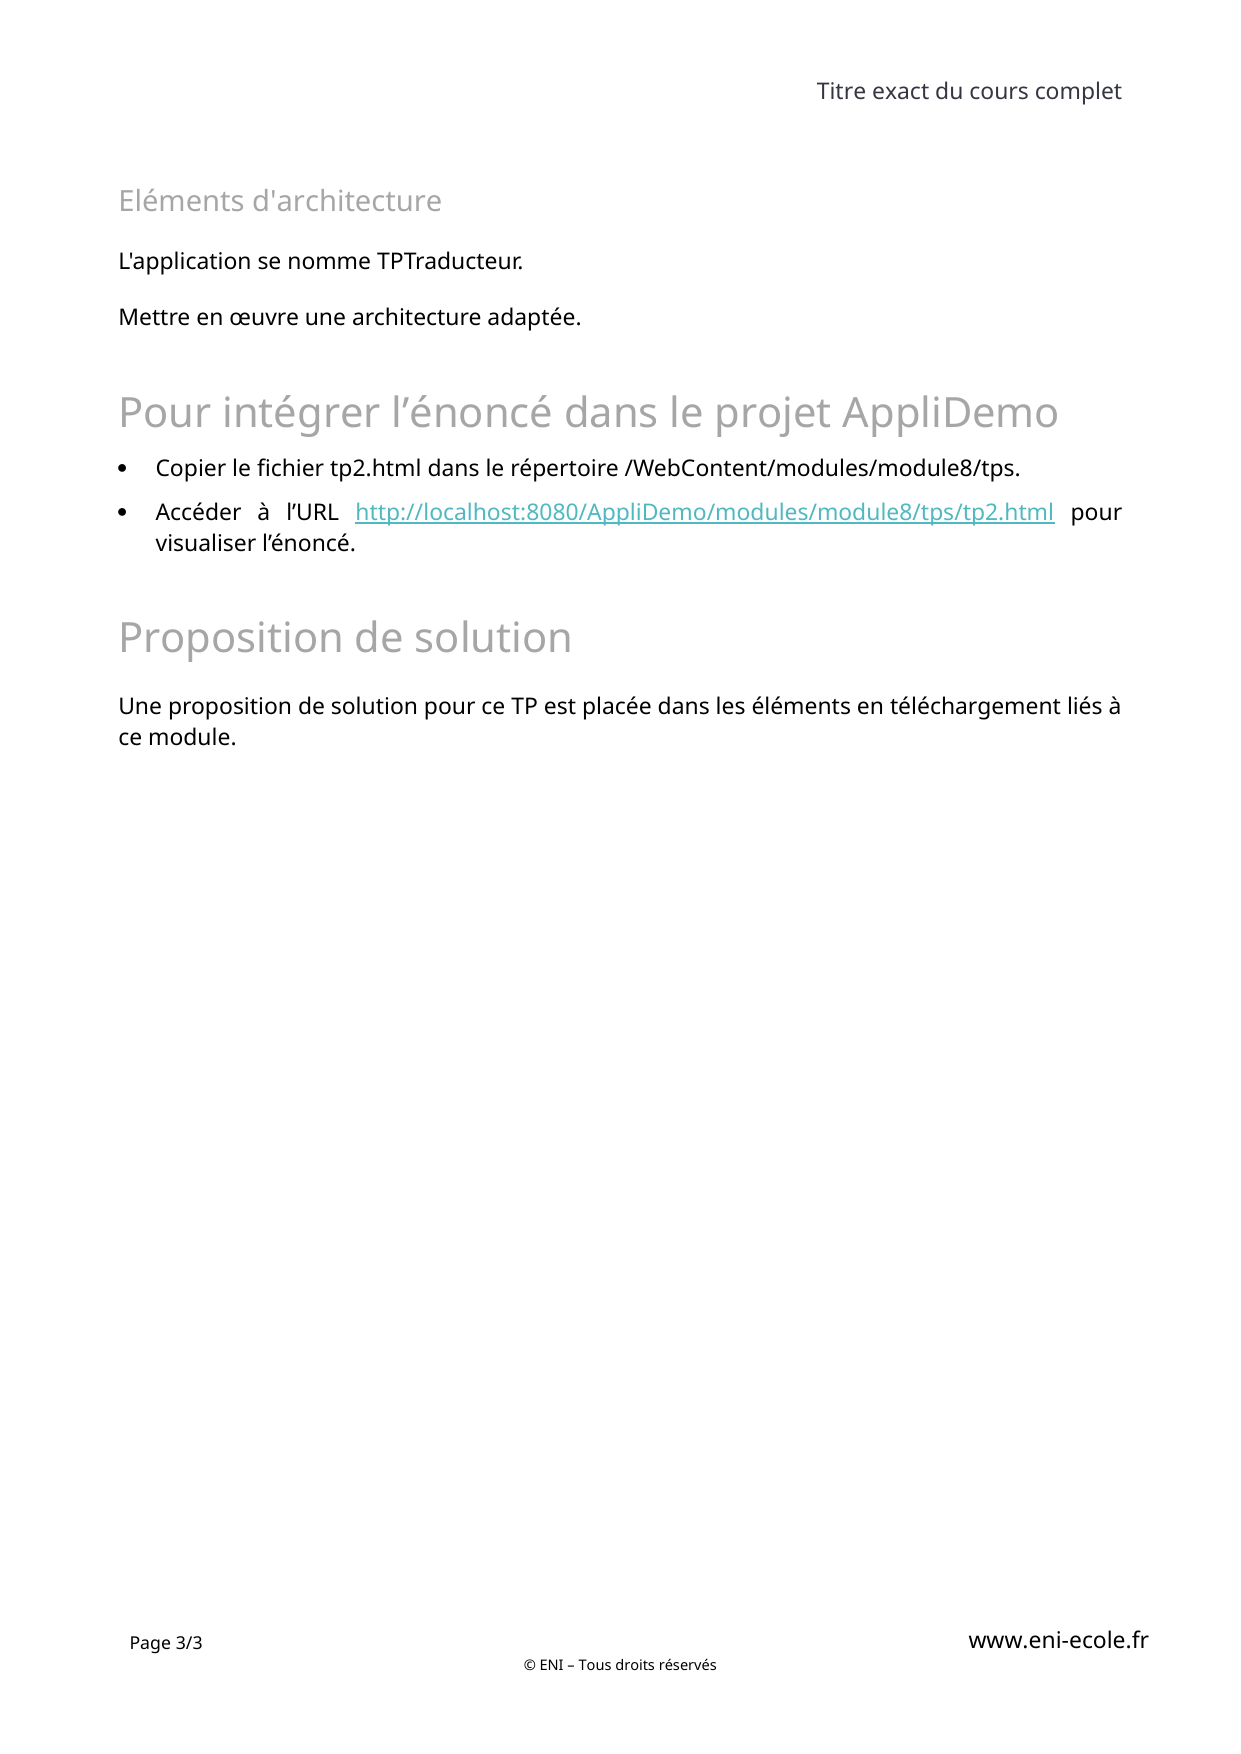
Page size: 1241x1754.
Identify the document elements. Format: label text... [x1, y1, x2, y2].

text Proposition de solution [118, 608, 1122, 665]
text L'application se nomme TPTraducteur. [118, 245, 1122, 276]
text Accéder à l’URL http://localhost:8080/AppliDemo/modules/module8/tps/tp2.html pour visualiser l’énoncé. [118, 496, 1122, 558]
text Mettre en œuvre une architecture adaptée. [118, 301, 1122, 333]
text Eléments d'architecture [118, 180, 1122, 220]
text Pour intégrer l’énoncé dans le projet AppliDemo [118, 383, 1122, 439]
text Une proposition de solution pour ce TP est placée dans les éléments en téléchargement liés à ce module. [118, 690, 1122, 752]
text Copier le fichier tp2.html dans le répertoire /WebContent/modules/module8/tps. [118, 452, 1122, 483]
